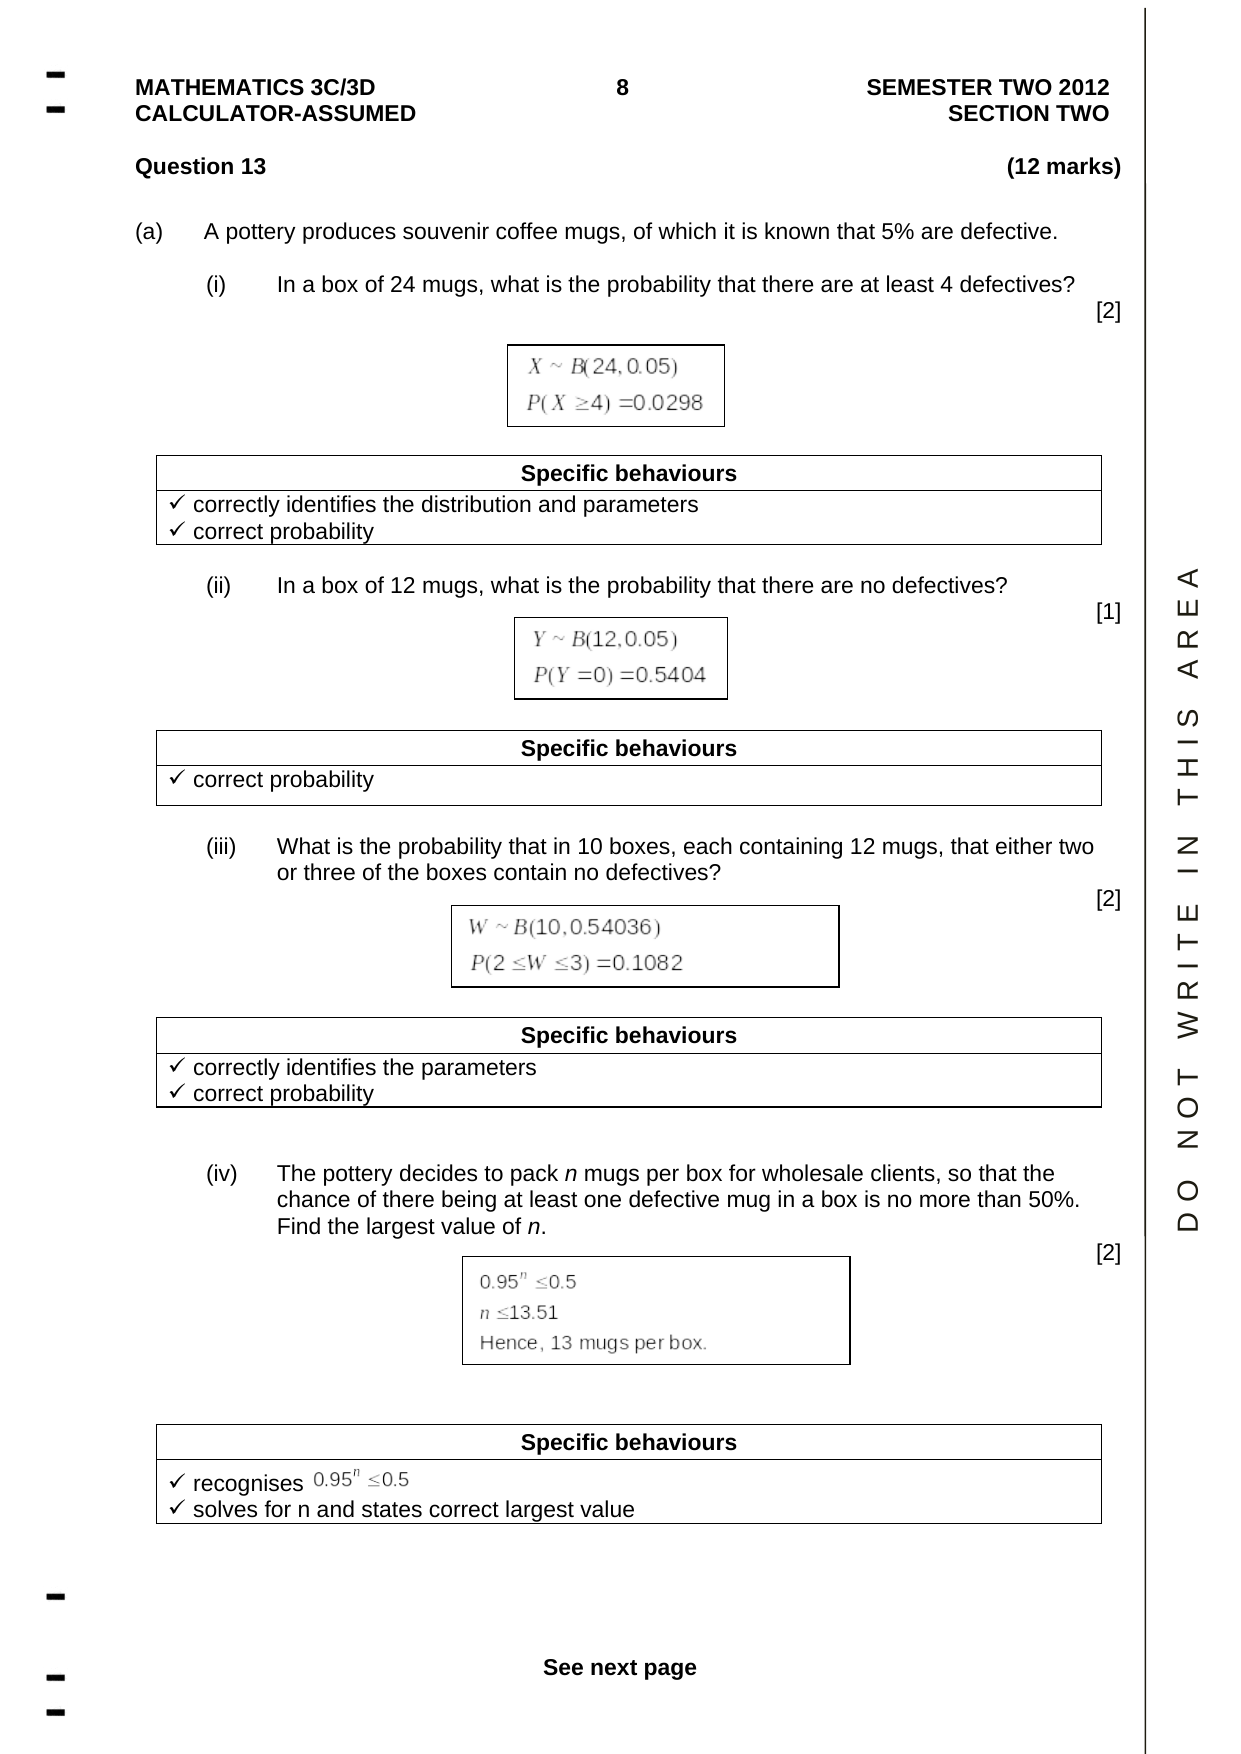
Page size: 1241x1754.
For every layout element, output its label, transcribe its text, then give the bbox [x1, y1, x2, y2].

table_cell correctly identifies the parameters correct probability [157, 1054, 1101, 1106]
text (i) In a box of 24 mugs, what is the probability that there are at least 4 defectives? [206, 271, 1107, 297]
table_header Specific behaviours [157, 1018, 1101, 1053]
table_cell recognises solves for n and states correct largest value [157, 1460, 1101, 1522]
table_header Specific behaviours [157, 456, 1101, 490]
text [2] [206, 297, 1107, 323]
table_cell correct probability [157, 766, 1101, 805]
table_header Specific behaviours [157, 1425, 1101, 1459]
text (iii) What is the probability that in 10 boxes, each containing 12 mugs, that either two or three of the boxes contain no defectives? [206, 833, 1107, 885]
picture [20, 64, 68, 94]
text [2] [206, 885, 1107, 912]
text (a) A pottery produces souvenir coffee mugs, of which it is known that 5% are defective. [135, 218, 1107, 244]
picture [20, 1701, 68, 1732]
text (ii) In a box of 12 mugs, what is the probability that there are no defectives? [206, 572, 1107, 598]
text Question 13 (12 marks) [135, 153, 1107, 179]
text (iv) The pottery decides to pack n mugs per box for wholesale clients, so that the chance of there being at least one defective mug in a box is no more than 50%. Find the largest value of n. [206, 1160, 1107, 1239]
table_cell correctly identifies the distribution and parameters correct probability [157, 491, 1101, 544]
text [1] [206, 598, 1107, 624]
picture [20, 1586, 68, 1616]
picture [20, 1667, 68, 1697]
table_header Specific behaviours [157, 731, 1101, 765]
picture [20, 98, 68, 129]
text [2] [206, 1239, 1107, 1266]
